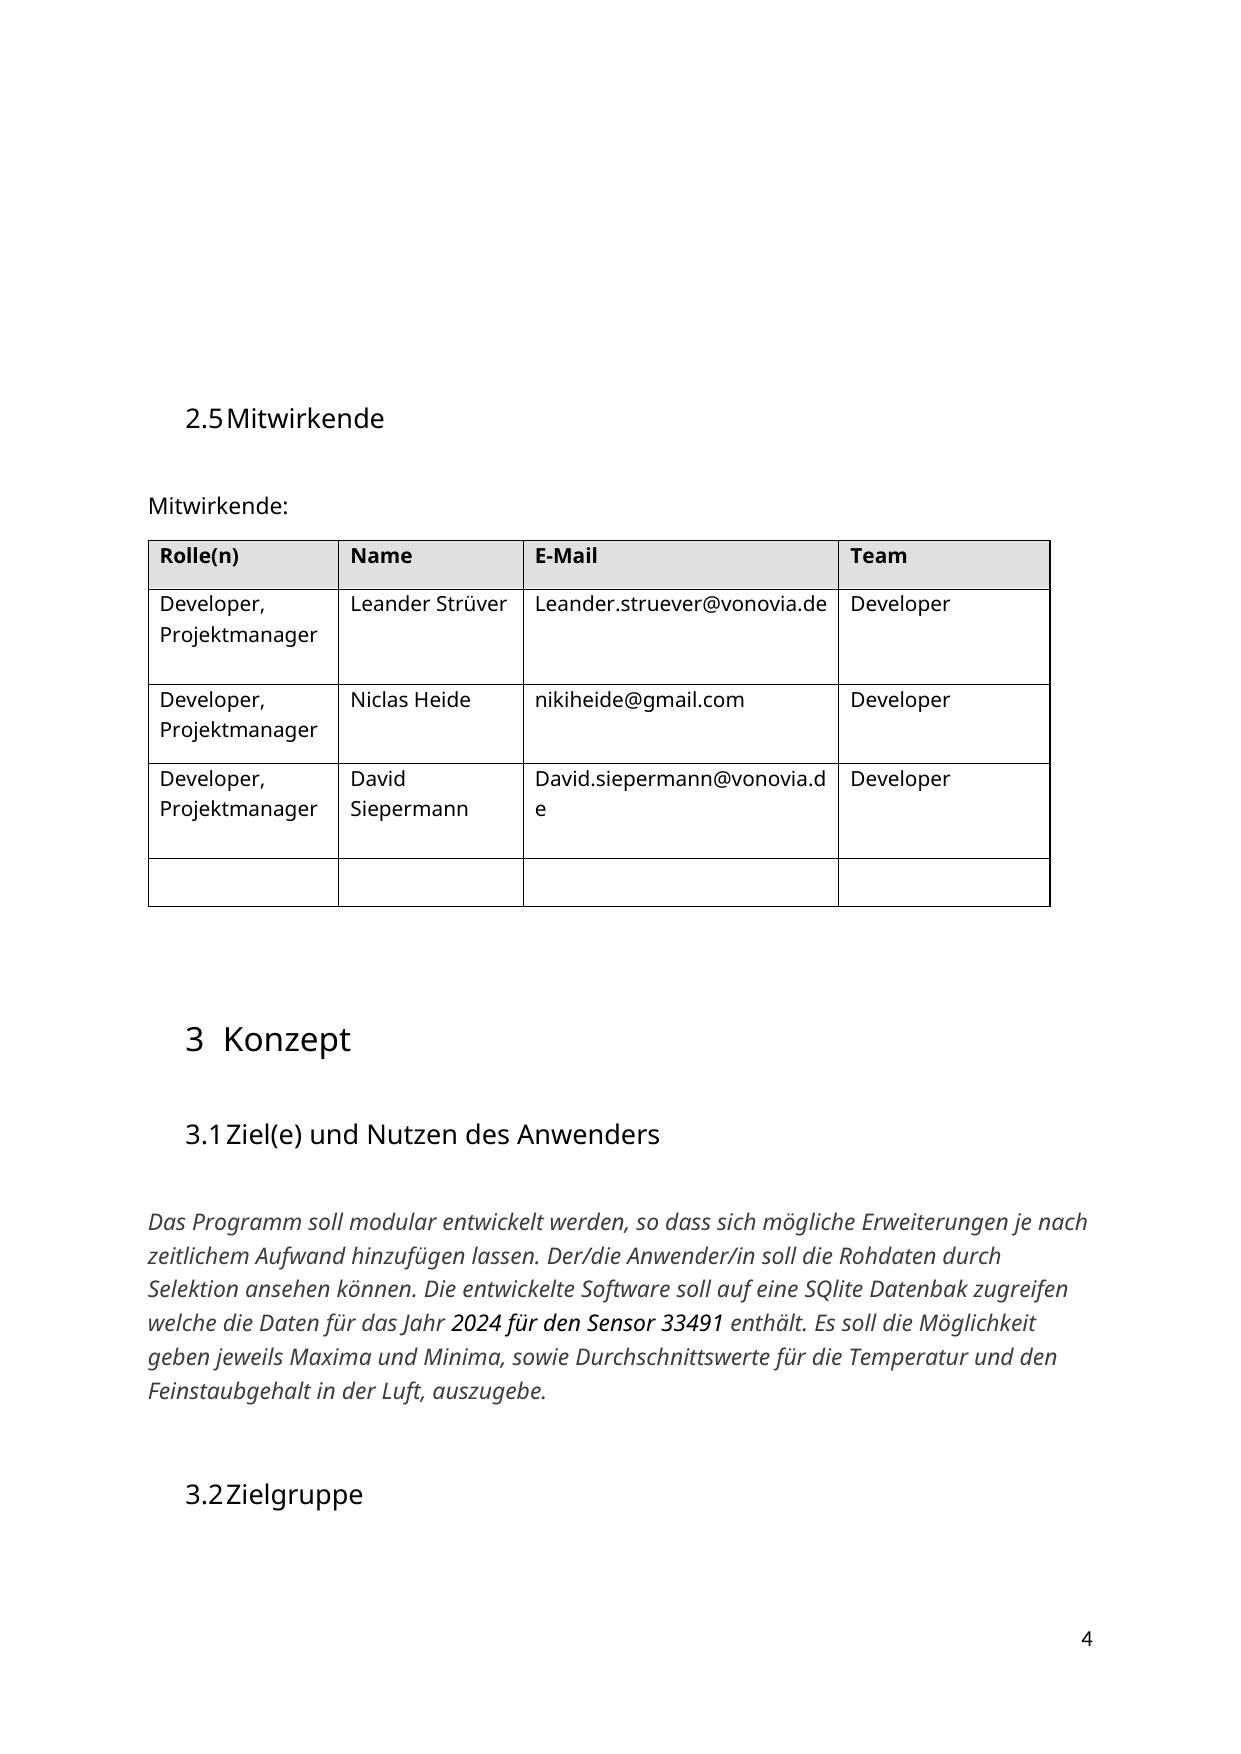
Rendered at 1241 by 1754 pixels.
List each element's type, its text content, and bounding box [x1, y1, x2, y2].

table_cell Developer, Projektmanager [149, 685, 338, 763]
table_cell Leander Strüver [339, 590, 523, 684]
table_cell [839, 859, 1049, 906]
subtitle Zielgruppe [185, 1475, 1093, 1512]
table_cell Developer, Projektmanager [149, 764, 338, 858]
table_cell Leander.struever@vonovia.de [524, 590, 838, 684]
subtitle Mitwirkende [185, 400, 1093, 437]
subtitle Ziel(e) und Nutzen des Anwenders [185, 1116, 1093, 1152]
table_cell Developer [839, 685, 1049, 763]
text Mitwirkende: [148, 490, 1093, 521]
table_cell Developer [839, 590, 1049, 684]
table_cell Niclas Heide [339, 685, 523, 763]
table_header Team [839, 541, 1049, 588]
table_header Rolle(n) [149, 541, 338, 588]
table_cell David.siepermann@vonovia.de [524, 764, 838, 858]
table_header Name [339, 541, 523, 588]
table_cell [339, 859, 523, 906]
table_cell nikiheide@gmail.com [524, 685, 838, 763]
table_cell [524, 859, 838, 906]
table_cell Developer, Projektmanager [149, 590, 338, 684]
table_header E-Mail [524, 541, 838, 588]
table_cell [149, 859, 338, 906]
subtitle Konzept [185, 1016, 1093, 1062]
table_cell Developer [839, 764, 1049, 858]
text Das Programm soll modular entwickelt werden, so dass sich mögliche Erweiterungen je nach zeitlichem Aufwand hinzufügen lassen. Der/die Anwender/in soll die Rohdaten durch Selektion ansehen können. Die entwickelte Software soll auf eine SQlite Datenbak zugreifen welche die Daten für das Jahr 2024 für den Sensor 33491 enthält. Es soll die Möglichkeit geben jeweils Maxima und Minima, sowie Durchschnittswerte für die Temperatur und den Feinstaubgehalt in der Luft, auszugebe. [148, 1206, 1093, 1406]
table_cell David Siepermann [339, 764, 523, 858]
